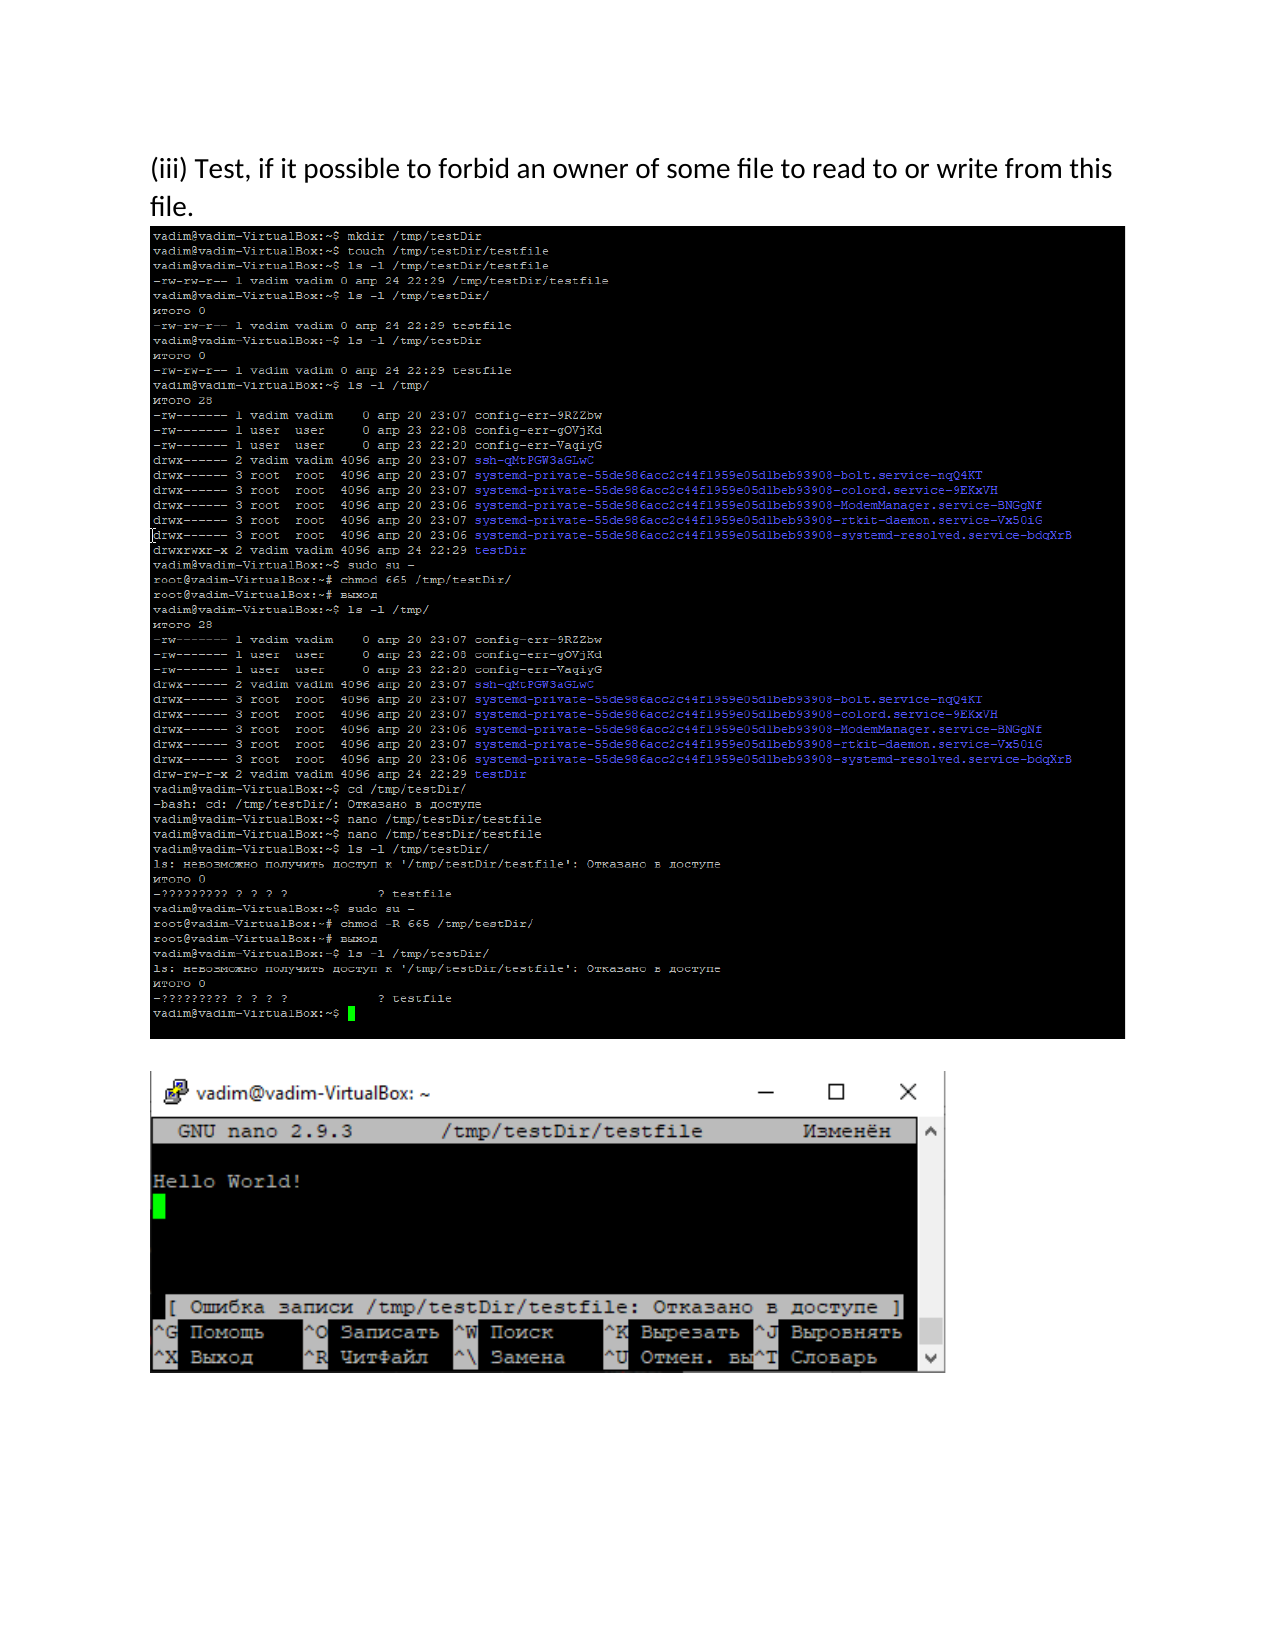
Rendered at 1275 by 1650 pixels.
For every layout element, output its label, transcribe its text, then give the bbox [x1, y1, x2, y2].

picture [150, 1071, 946, 1373]
text (iii) Test, if it possible to forbid an owner of some file to read to or write from this file. [150, 150, 1125, 224]
picture [150, 226, 1125, 1039]
